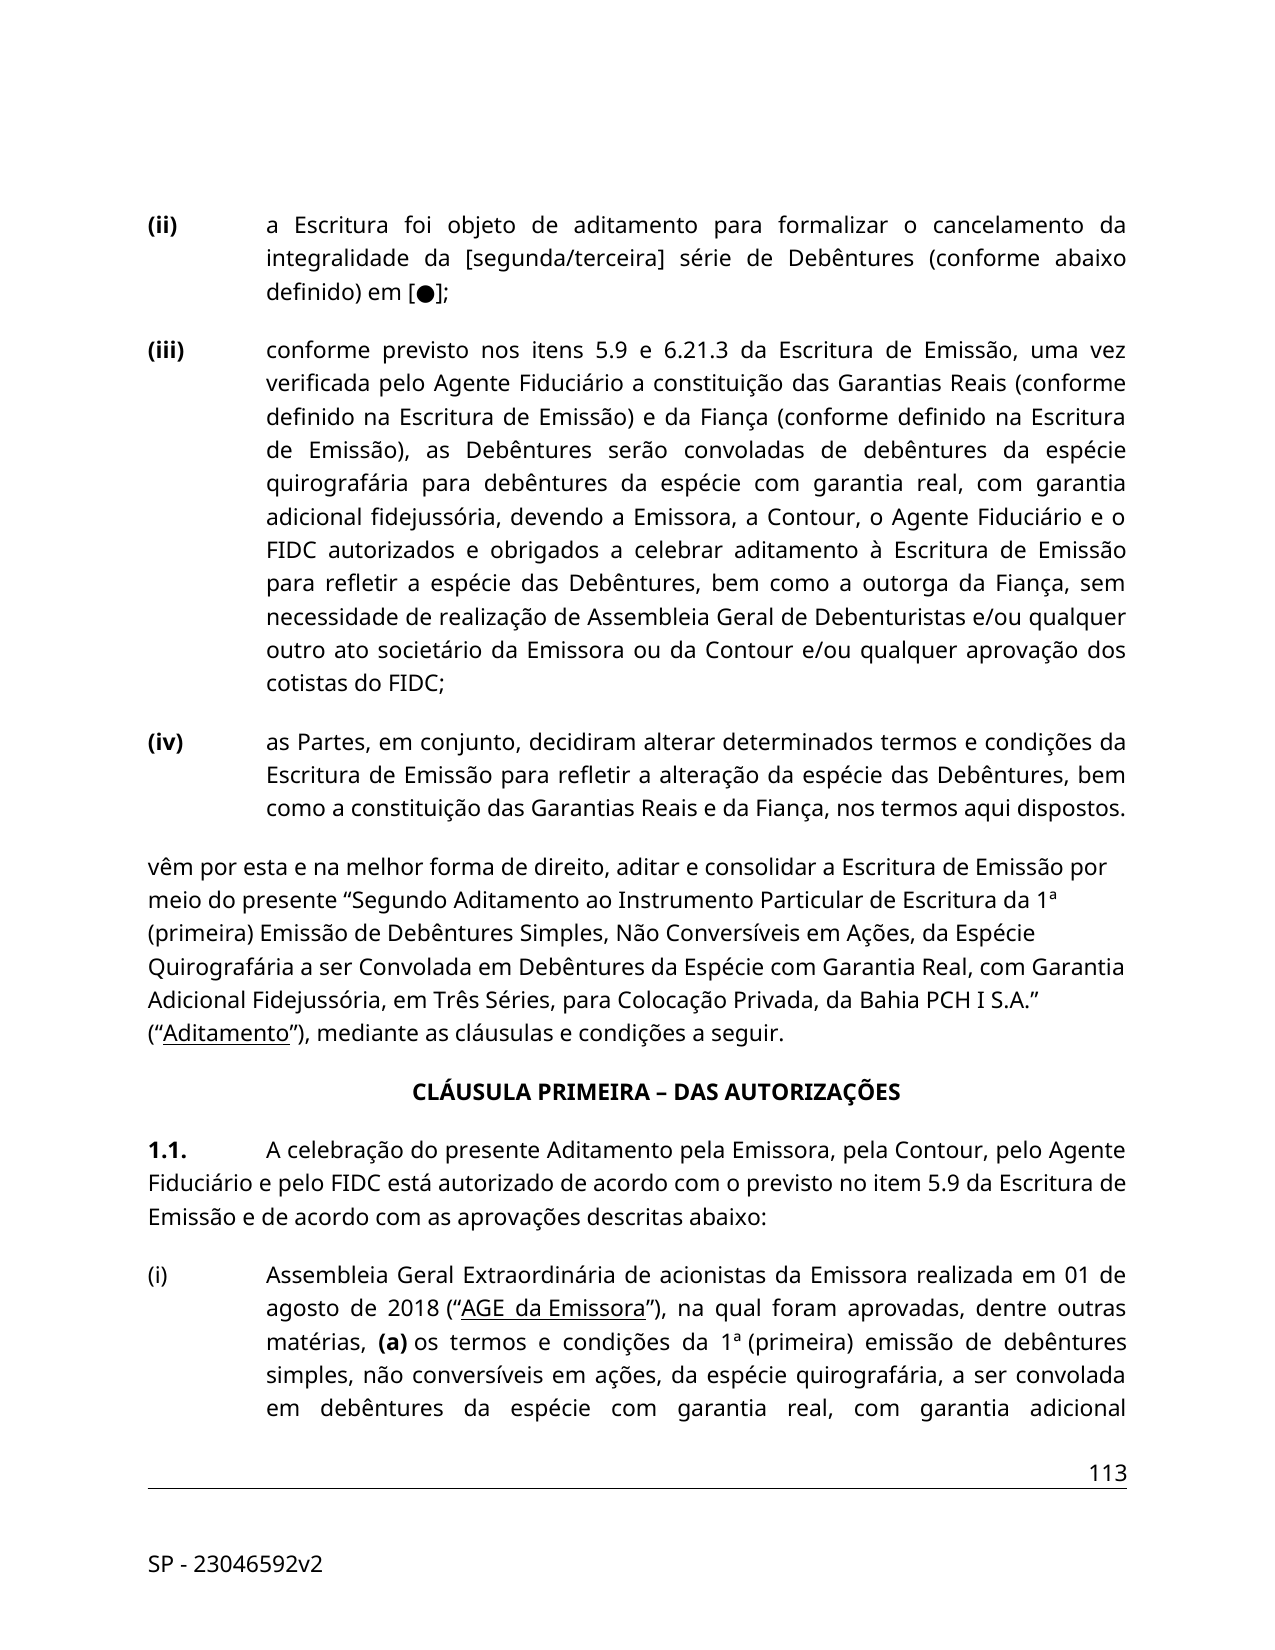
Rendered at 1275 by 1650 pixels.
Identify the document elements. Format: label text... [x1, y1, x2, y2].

list conforme previsto nos itens 5.9 e 6.21.3 da Escritura de Emissão, uma vez verificada pelo Agente Fiduciário a constituição das Garantias Reais (conforme definido na Escritura de Emissão) e da Fiança (conforme definido na Escritura de Emissão), as Debêntures serão convoladas de debêntures da espécie quirografária para debêntures da espécie com garantia real, com garantia adicional fidejussória, devendo a Emissora, a Contour, o Agente Fiduciário e o FIDC autorizados e obrigados a celebrar aditamento à Escritura de Emissão para refletir a espécie das Debêntures, bem como a outorga da Fiança, sem necessidade de realização de Assembleia Geral de Debenturistas e/ou qualquer outro ato societário da Emissora ou da Contour e/ou qualquer aprovação dos cotistas do FIDC; [148, 332, 1127, 698]
list a Escritura foi objeto de aditamento para formalizar o cancelamento da integralidade da [segunda/terceira] série de Debêntures (conforme abaixo definido) em [●]; [148, 207, 1127, 307]
text vêm por esta e na melhor forma de direito, aditar e consolidar a Escritura de Emissão por meio do presente “Segundo Aditamento ao Instrumento Particular de Escritura da 1ª (primeira) Emissão de Debêntures Simples, Não Conversíveis em Ações, da Espécie Quirografária a ser Convolada em Debêntures da Espécie com Garantia Real, com Garantia Adicional Fidejussória, em Três Séries, para Colocação Privada, da Bahia PCH I S.A.” (“Aditamento”), mediante as cláusulas e condições a seguir. [148, 848, 1127, 1048]
list A celebração do presente Aditamento pela Emissora, pela Contour, pelo Agente Fiduciário e pelo FIDC está autorizado de acordo com o previsto no item 5.9 da Escritura de Emissão e de acordo com as aprovações descritas abaixo: [148, 1132, 1127, 1232]
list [148, 1257, 1127, 1423]
list CLÁUSULA PRIMEIRA – DAS AUTORIZAÇÕES [148, 1073, 1127, 1107]
list as Partes, em conjunto, decidiram alterar determinados termos e condições da Escritura de Emissão para refletir a alteração da espécie das Debêntures, bem como a constituição das Garantias Reais e da Fiança, nos termos aqui dispostos. [148, 723, 1127, 823]
